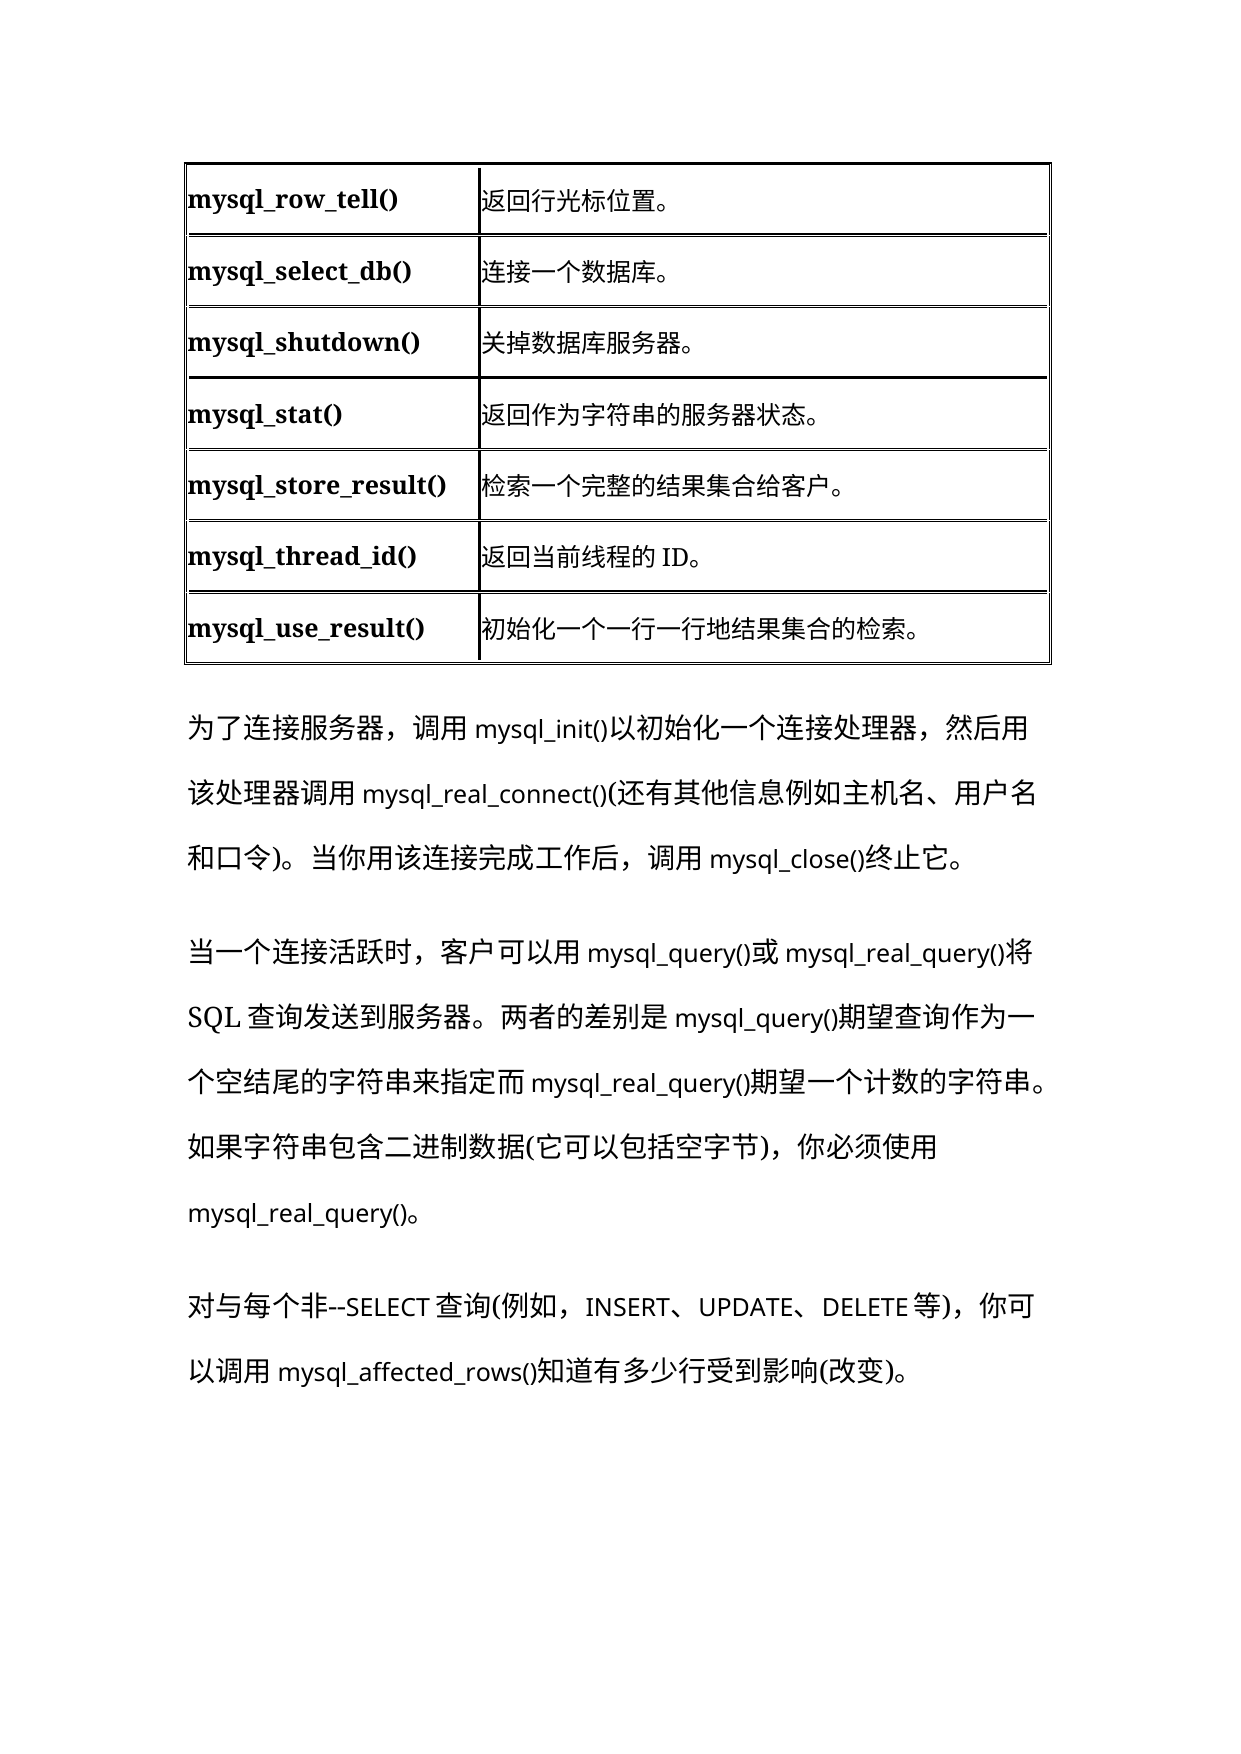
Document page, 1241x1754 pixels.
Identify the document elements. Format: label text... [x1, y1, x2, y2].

text 当一个连接活跃时，客户可以用mysql_query()或mysql_real_query()将SQL查询发送到服务器。两者的差别是mysql_query()期望查询作为一个空结尾的字符串来指定而mysql_real_query()期望一个计数的字符串。如果字符串包含二进制数据(它可以包括空字节)，你必须使用mysql_real_query()。 [187, 918, 1053, 1243]
table_cell mysql_thread_id() [185, 519, 479, 590]
table_cell mysql_use_result() [187, 590, 479, 661]
table_cell 检索一个完整的结果集合给客户。 [481, 448, 1049, 519]
text 对与每个非--SELECT查询(例如，INSERT、UPDATE、DELETE等)，你可以调用mysql_affected_rows()知道有多少行受到影响(改变)。 [187, 1272, 1053, 1402]
table_cell 关掉数据库服务器。 [479, 305, 1050, 376]
text 为了连接服务器，调用mysql_init()以初始化一个连接处理器，然后用该处理器调用mysql_real_connect()(还有其他信息例如主机名、用户名和口令)。当你用该连接完成工作后，调用mysql_close()终止它。 [187, 694, 1053, 889]
table_cell 初始化一个一行一行地结果集合的检索。 [479, 590, 1049, 661]
table_cell 返回作为字符串的服务器状态。 [481, 376, 1049, 447]
table_cell mysql_store_result() [187, 448, 478, 519]
table_cell mysql_row_tell() [187, 165, 479, 233]
table_cell mysql_select_db() [187, 233, 478, 305]
table_cell 返回行光标位置。 [479, 165, 1049, 233]
table_cell mysql_stat() [187, 376, 478, 447]
table_cell mysql_shutdown() [185, 305, 479, 376]
table_cell 返回当前线程的ID。 [479, 519, 1050, 590]
table_cell 连接一个数据库。 [481, 233, 1049, 305]
